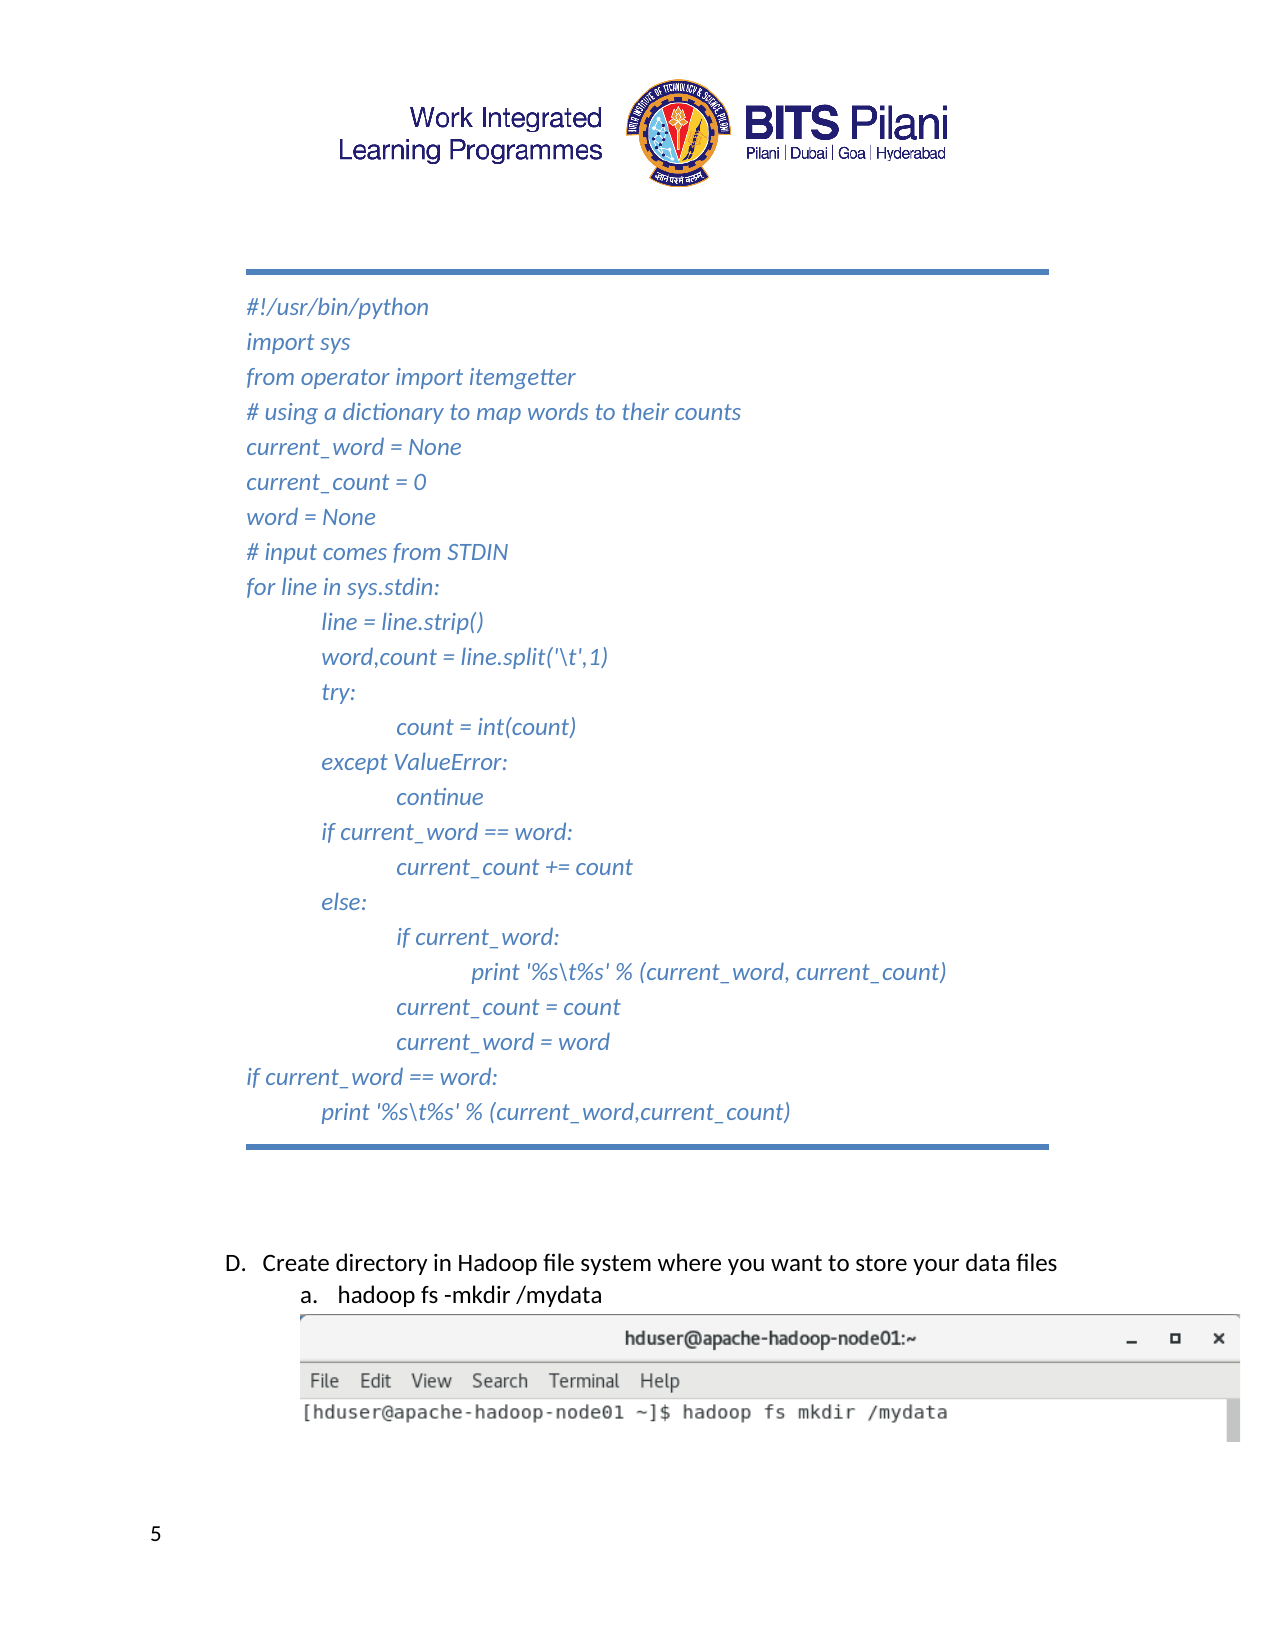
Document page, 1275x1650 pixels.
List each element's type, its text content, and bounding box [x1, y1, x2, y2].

picture [300, 1314, 1241, 1442]
list Create directory in Hadoop file system where you want to store your data files [225, 1247, 1125, 1277]
picture [325, 75, 951, 189]
list hadoop fs -mkdir /mydata [300, 1280, 1125, 1310]
